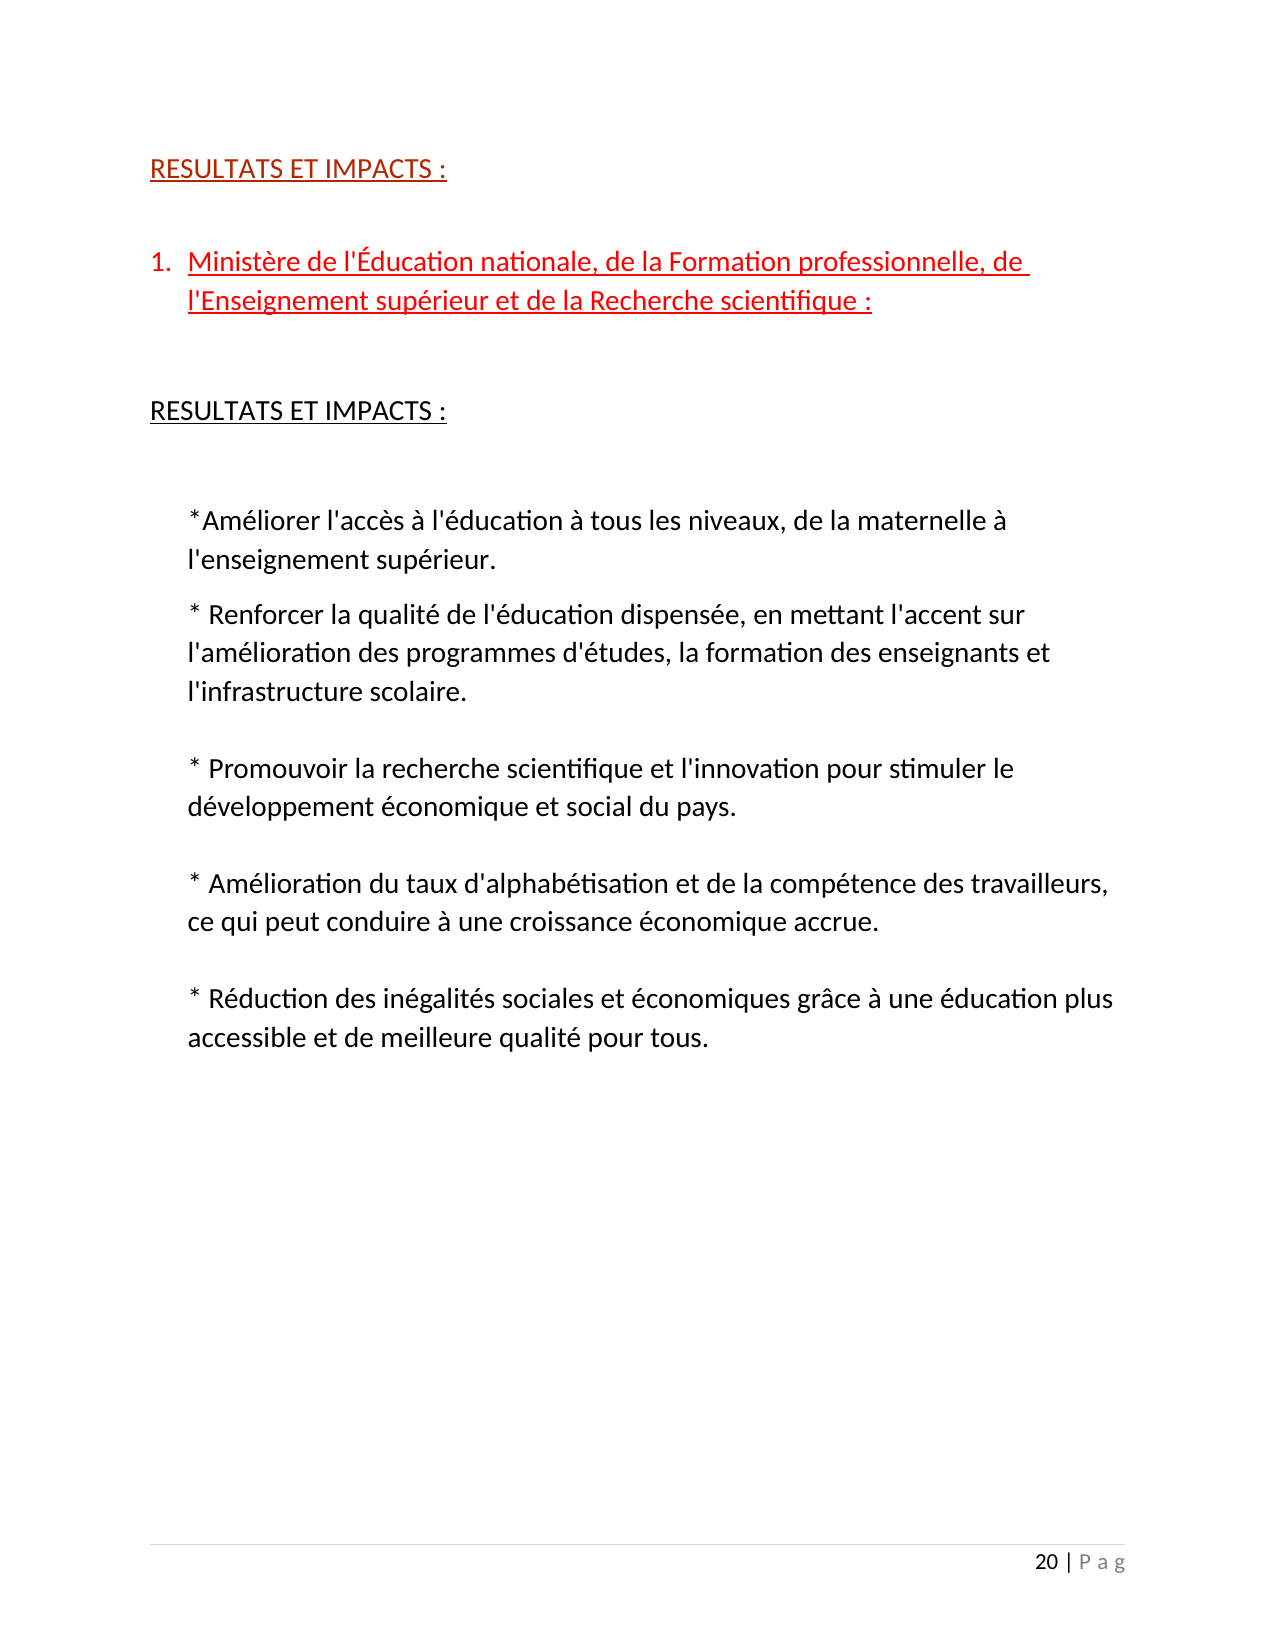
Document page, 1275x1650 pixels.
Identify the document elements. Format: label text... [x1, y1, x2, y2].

text *Améliorer l'accès à l'éducation à tous les niveaux, de la maternelle à l'enseignement supérieur. [187, 502, 1125, 576]
list * Réduction des inégalités sociales et économiques grâce à une éducation plus accessible et de meilleure qualité pour tous. [187, 980, 1125, 1054]
text RESULTATS ET IMPACTS : [150, 392, 1125, 428]
text RESULTATS ET IMPACTS : [150, 150, 1125, 186]
list * Renforcer la qualité de l'éducation dispensée, en mettant l'accent sur l'amélioration des programmes d'études, la formation des enseignants et l'infrastructure scolaire. [187, 596, 1125, 708]
list * Promouvoir la recherche scientifique et l'innovation pour stimuler le développement économique et social du pays. [187, 750, 1125, 824]
list Ministère de l'Éducation nationale, de la Formation professionnelle, de l'Enseignement supérieur et de la Recherche scientifique : [150, 243, 1125, 318]
list * Amélioration du taux d'alphabétisation et de la compétence des travailleurs, ce qui peut conduire à une croissance économique accrue. [187, 865, 1125, 939]
